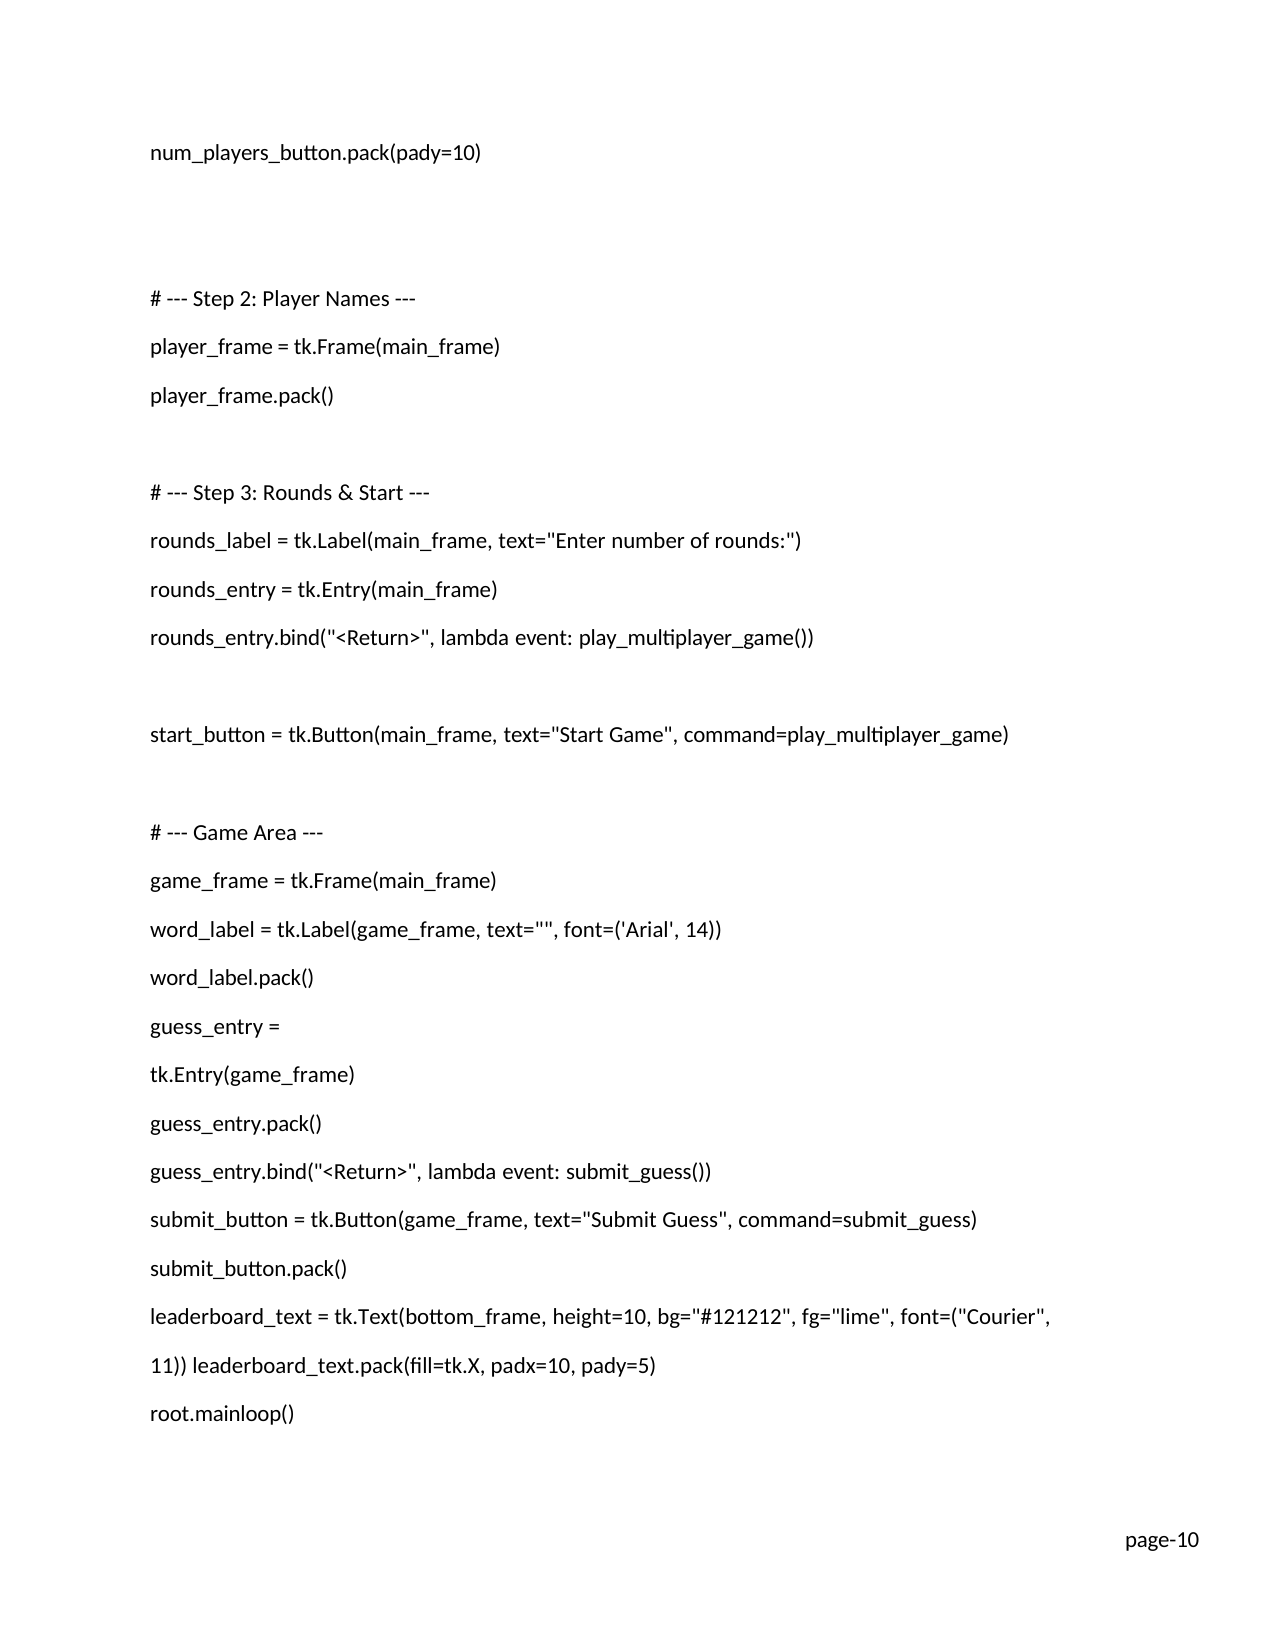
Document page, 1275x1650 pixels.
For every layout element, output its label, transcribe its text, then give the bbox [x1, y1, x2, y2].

text root.mainloop() [150, 1399, 1200, 1427]
text num_players_button.pack(pady=10) [150, 138, 1200, 166]
text rounds_entry.bind("<Return>", lambda event: play_multiplayer_game()) [150, 623, 1200, 651]
text # --- Step 2: Player Names --- player_frame = tk.Frame(main_frame) player_frame.pack() [150, 284, 508, 409]
text word_label = tk.Label(game_frame, text="", font=('Arial', 14)) word_label.pack() [150, 915, 877, 991]
text guess_entry = tk.Entry(game_frame) guess_entry.pack() [150, 1012, 490, 1137]
text # --- Step 3: Rounds & Start --- [150, 478, 1200, 506]
text guess_entry.bind("<Return>", lambda event: submit_guess()) [150, 1157, 1200, 1185]
text leaderboard_text = tk.Text(bottom_frame, height=10, bg="#121212", fg="lime", font=("Courier", 11)) leaderboard_text.pack(fill=tk.X, padx=10, pady=5) [150, 1302, 1086, 1379]
text submit_button = tk.Button(game_frame, text="Submit Guess", command=submit_guess) submit_button.pack() [150, 1206, 1121, 1282]
text # --- Game Area --- [150, 818, 1200, 846]
text start_button = tk.Button(main_frame, text="Start Game", command=play_multiplayer_game) [150, 720, 1200, 748]
text rounds_label = tk.Label(main_frame, text="Enter number of rounds:") rounds_entry = tk.Entry(main_frame) [150, 526, 877, 603]
text game_frame = tk.Frame(main_frame) [150, 866, 1200, 894]
